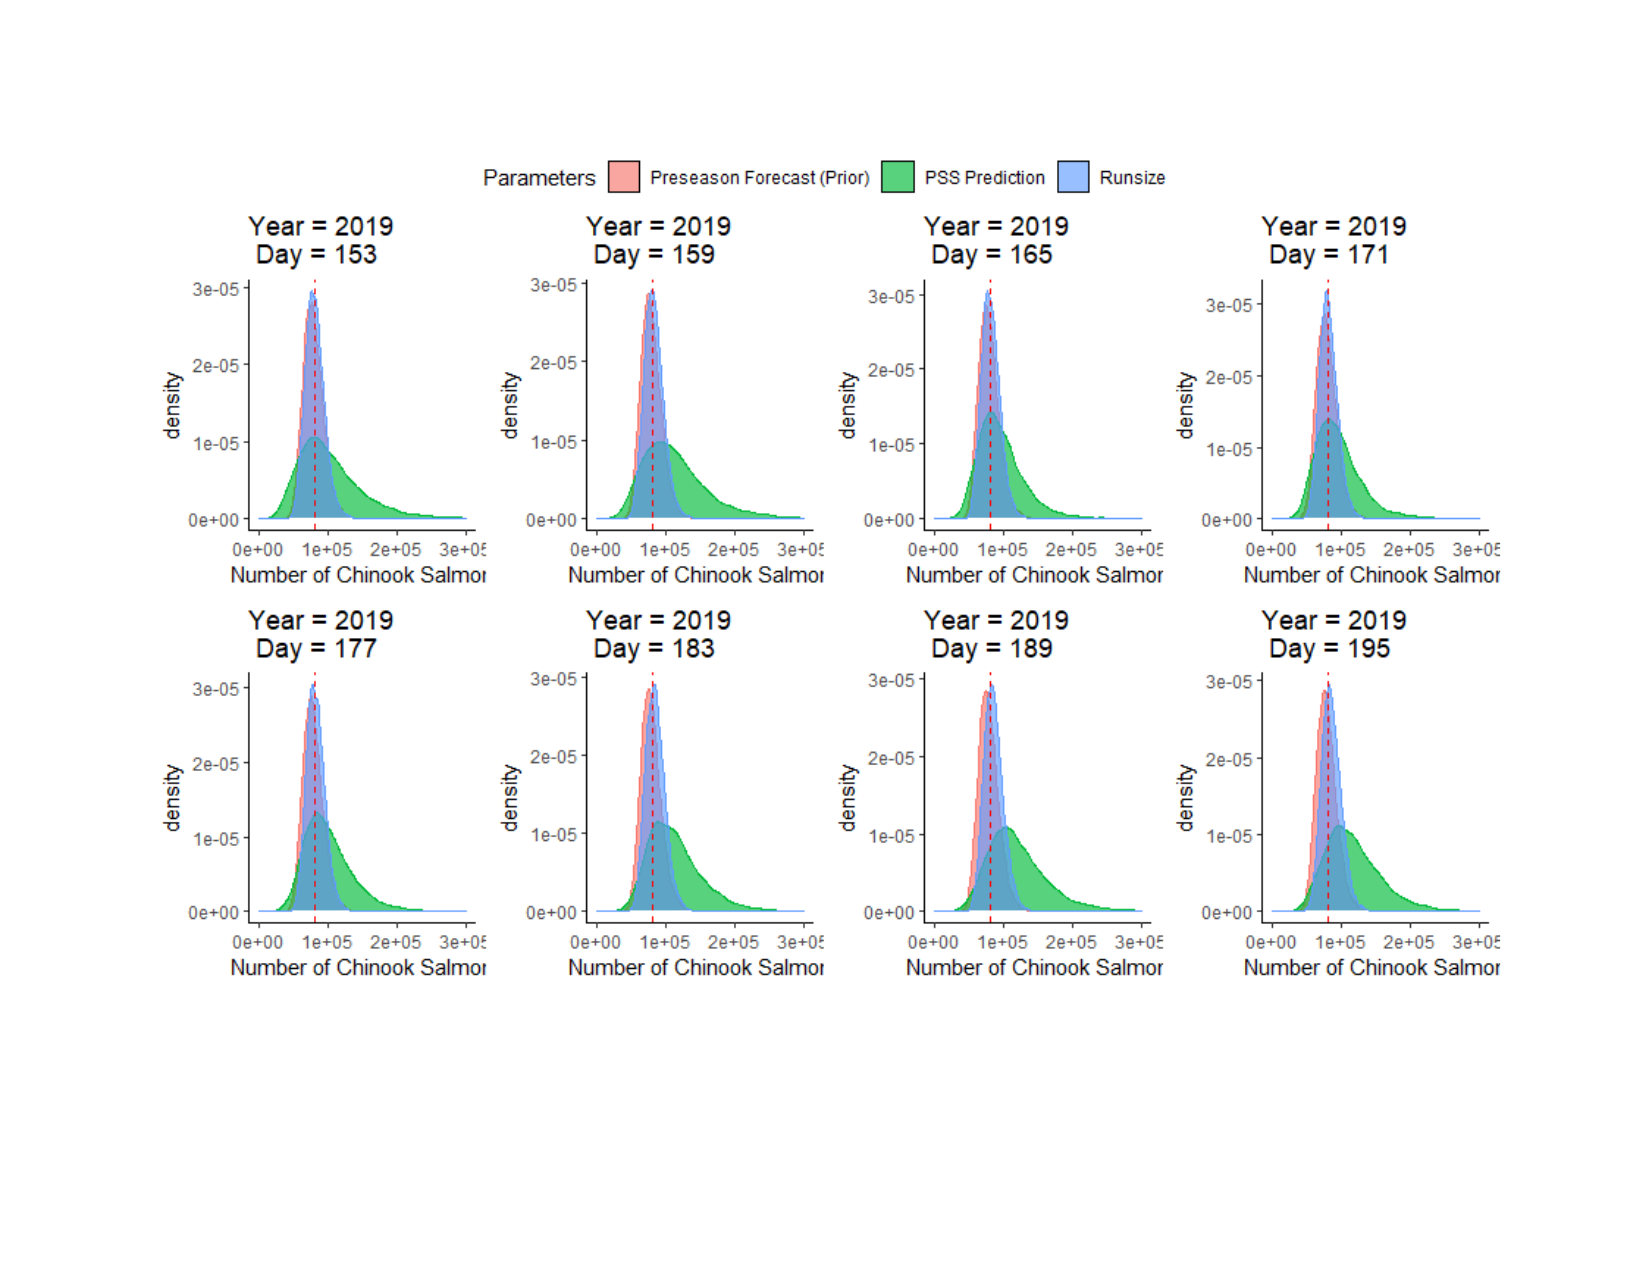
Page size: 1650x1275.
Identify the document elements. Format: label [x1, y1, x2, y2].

picture [150, 150, 1500, 990]
